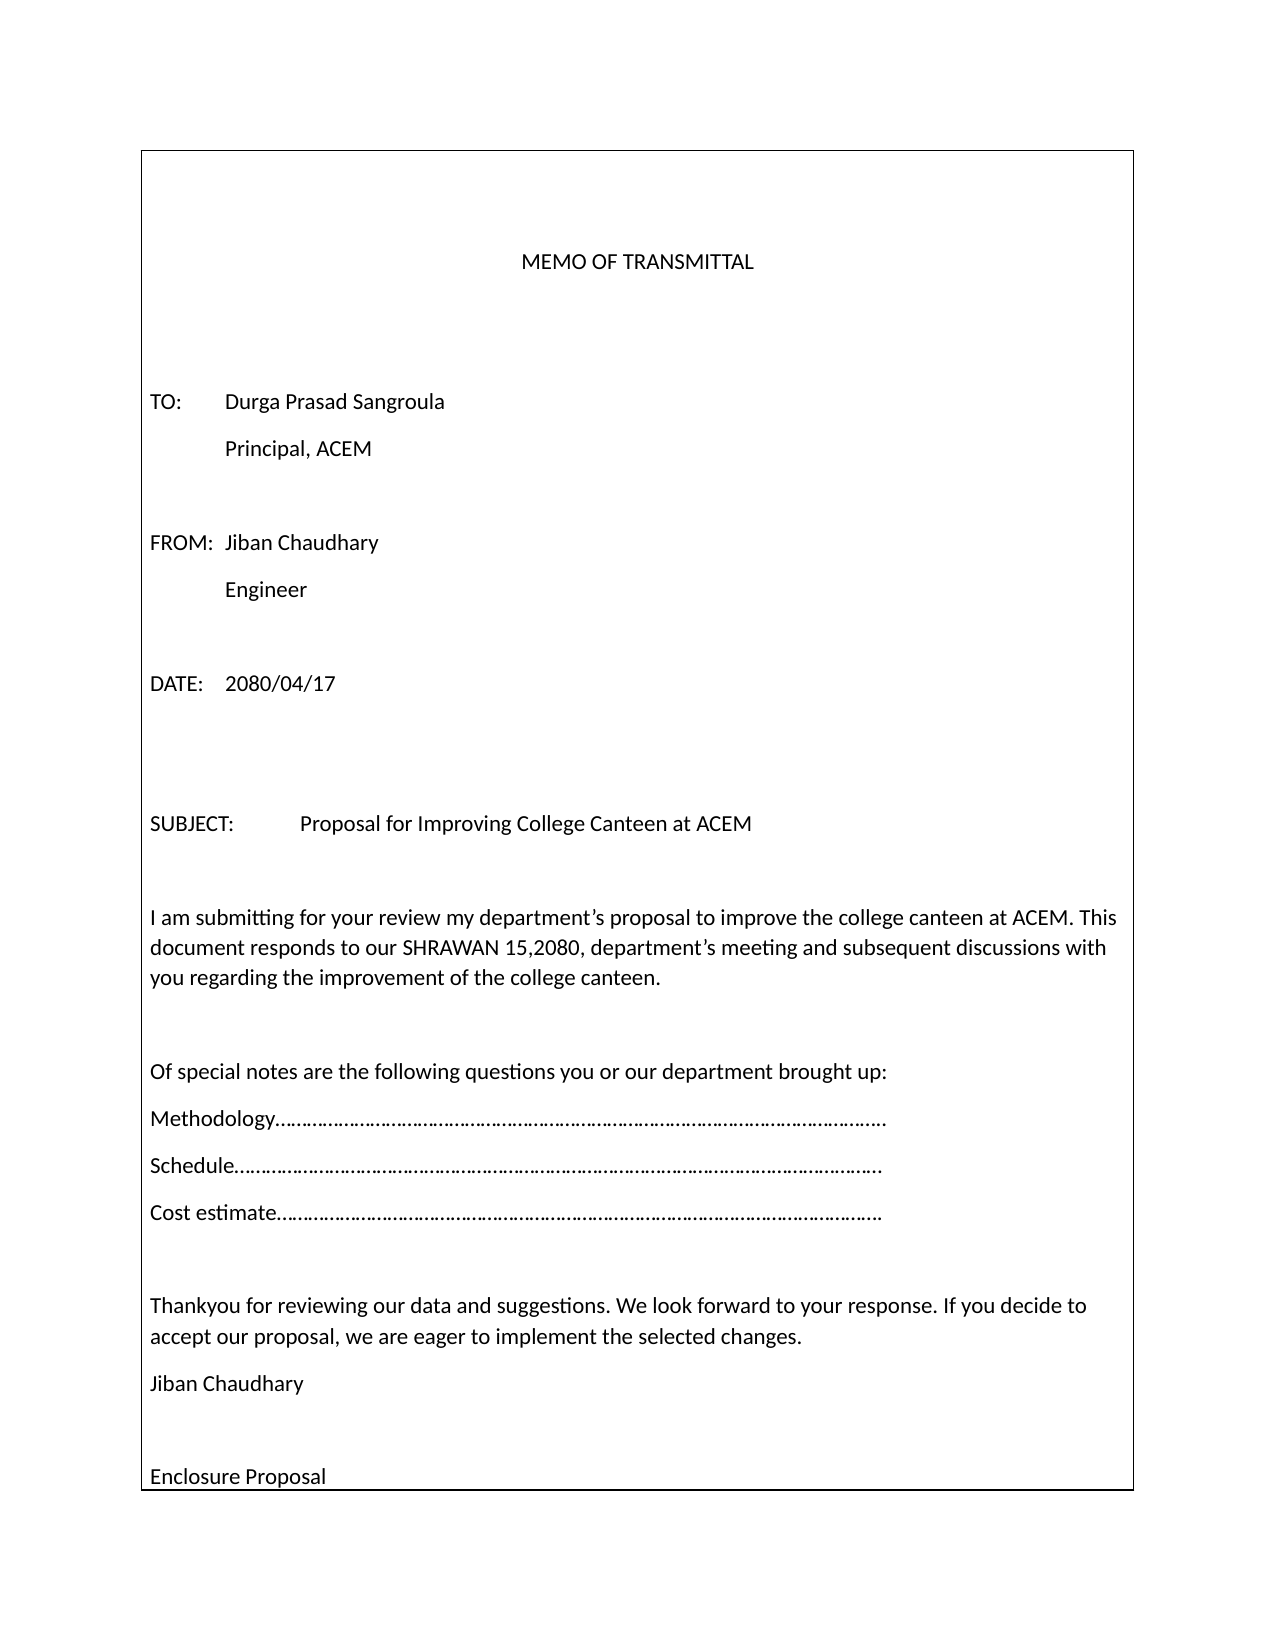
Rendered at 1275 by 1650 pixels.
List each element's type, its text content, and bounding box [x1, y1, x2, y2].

text Thankyou for reviewing our data and suggestions. We look forward to your response. If you decide to accept our proposal, we are eager to implement the selected changes. [142, 1288, 1133, 1350]
text Engineer [142, 572, 1133, 603]
text Cost estimate……………………………………………………………………………………………………. [142, 1195, 1133, 1226]
text Jiban Chaudhary [142, 1366, 1133, 1397]
text Of special notes are the following questions you or our department brought up: [142, 1054, 1133, 1085]
text SUBJECT: Proposal for Improving College Canteen at ACEM [142, 806, 1133, 837]
text DATE: 2080/04/17 [142, 666, 1133, 697]
text Methodology…………………………………………………………………………………………………….. [142, 1101, 1133, 1132]
text I am submitting for your review my department’s proposal to improve the college canteen at ACEM. This document responds to our SHRAWAN 15,2080, department’s meeting and subsequent discussions with you regarding the improvement of the college canteen. [142, 900, 1133, 992]
text FROM: Jiban Chaudhary [142, 525, 1133, 556]
text MEMO OF TRANSMITTAL [142, 244, 1133, 275]
text Enclosure Proposal [142, 1459, 1133, 1489]
text Principal, ACEM [142, 431, 1133, 462]
text TO: Durga Prasad Sangroula [142, 384, 1133, 416]
text Schedule…………………………………………………………………………………………………………… [142, 1148, 1133, 1179]
